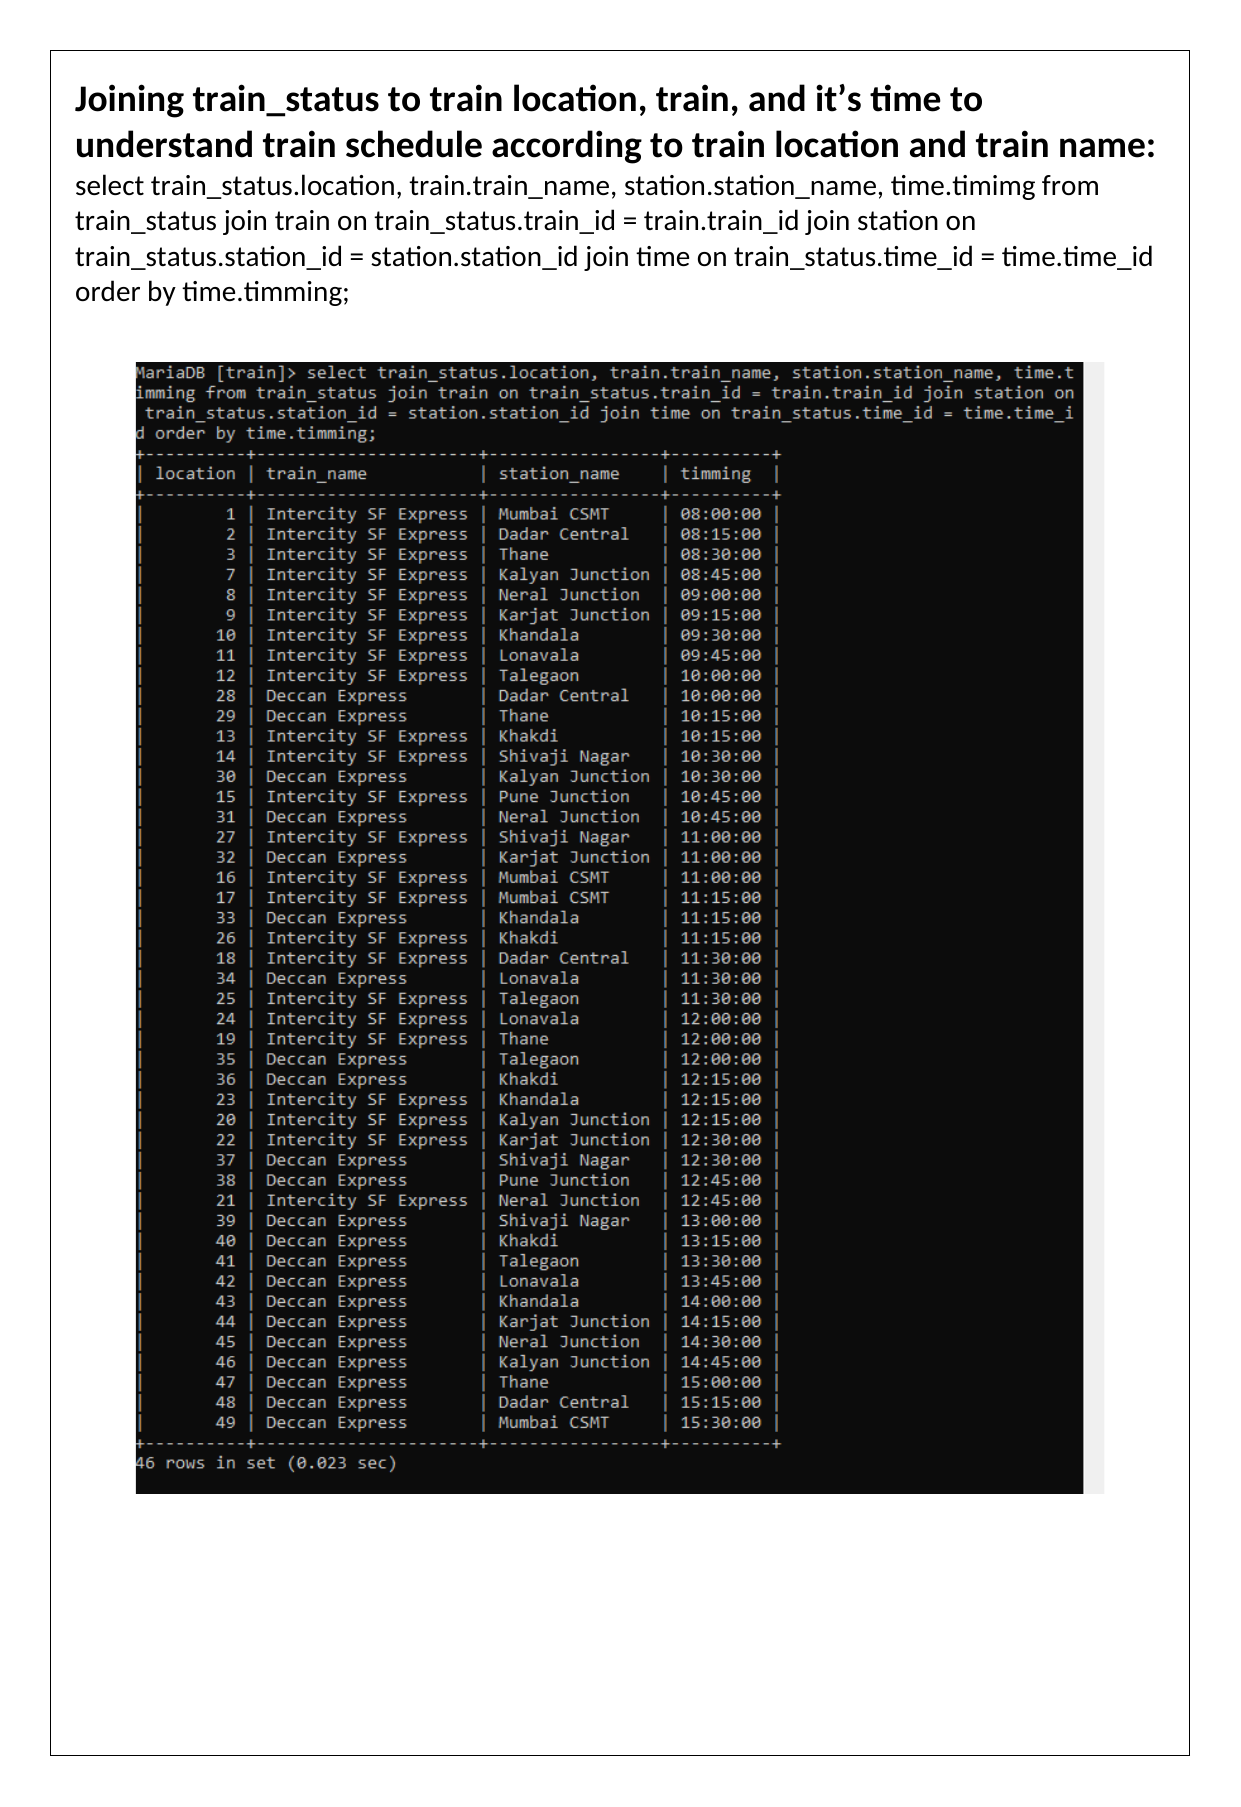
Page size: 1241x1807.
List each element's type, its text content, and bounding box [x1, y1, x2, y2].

text Joining train_status to train location, train, and it’s time to understand train schedule according to train location and train name: [75, 75, 1165, 167]
picture [135, 362, 1105, 1494]
text select train_status.location, train.train_name, station.station_name, time.timimg from train_status join train on train_status.train_id = train.train_id join station on train_status.station_id = station.station_id join time on train_status.time_id = time.time_id order by time.timming; [75, 167, 1165, 309]
